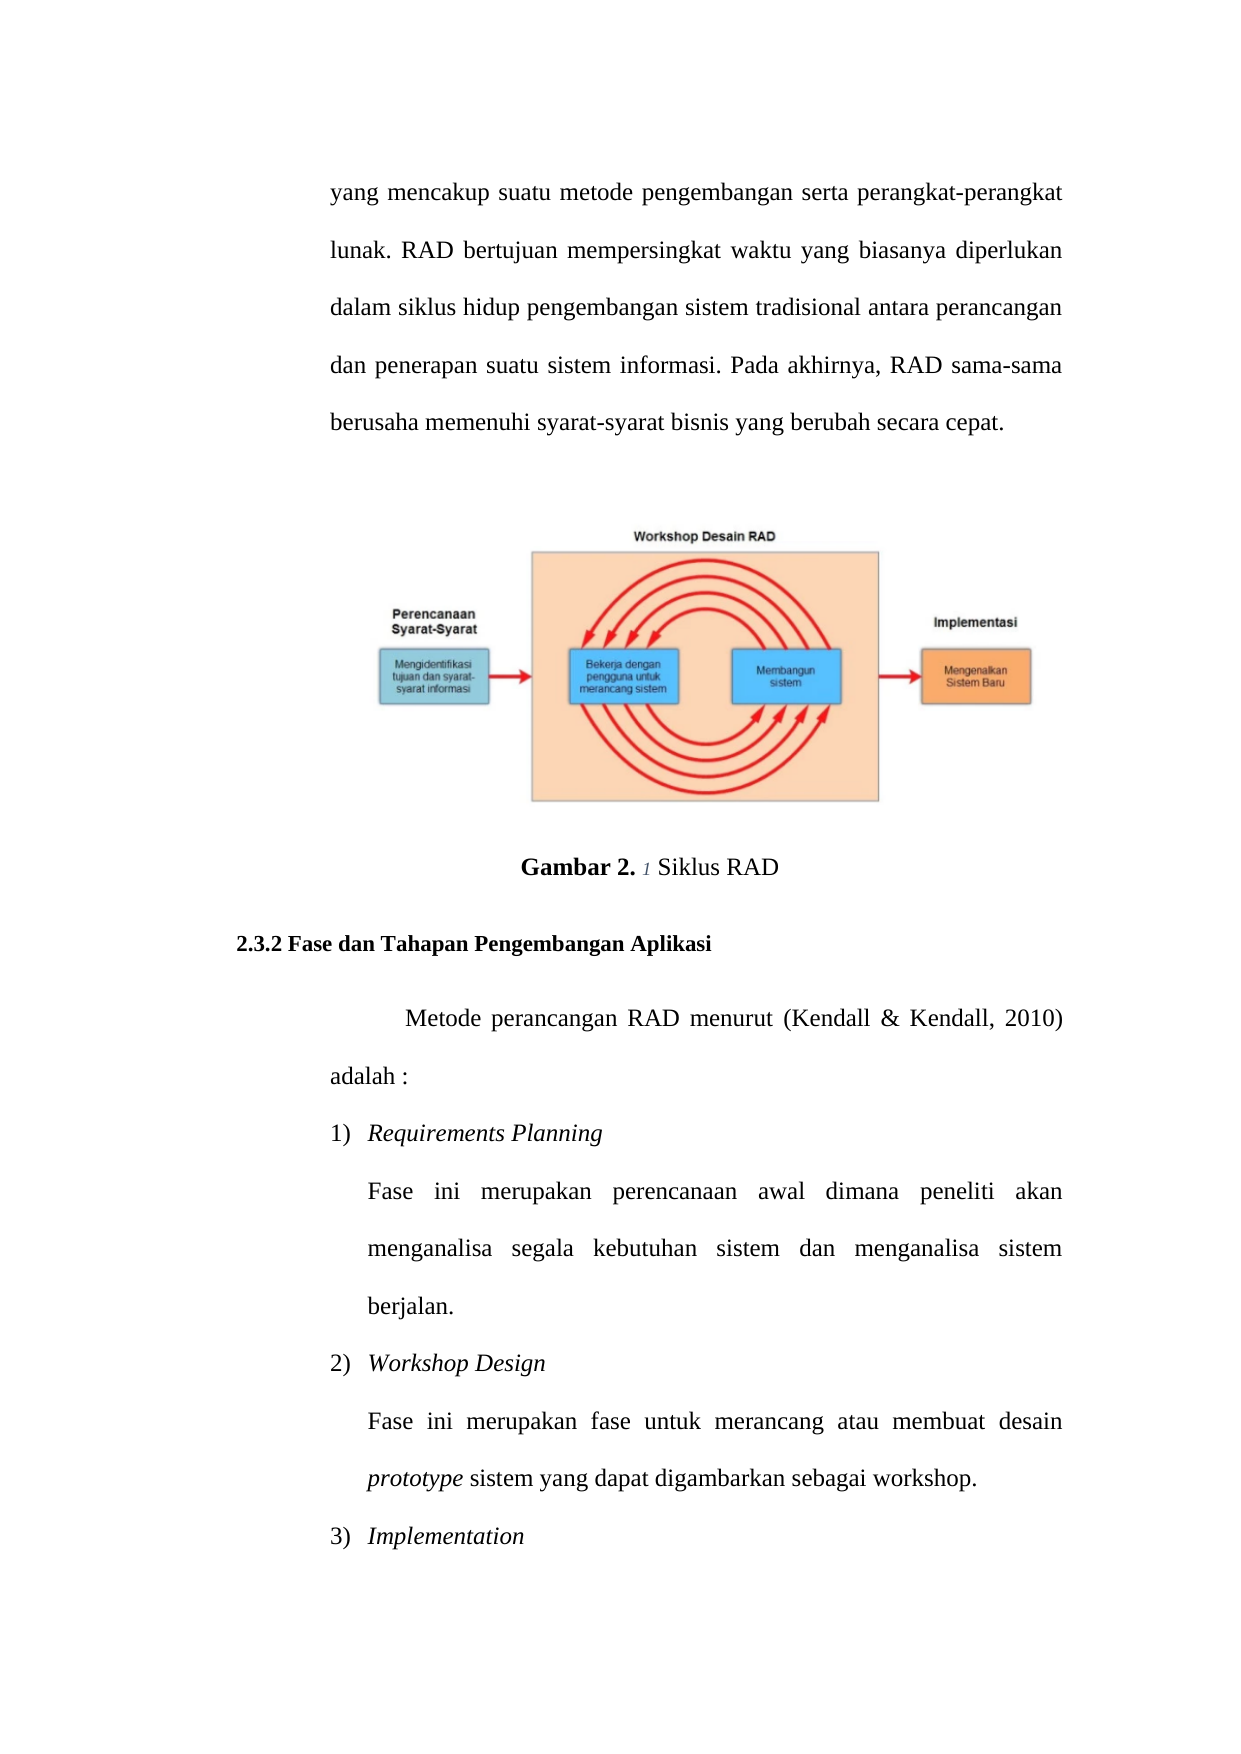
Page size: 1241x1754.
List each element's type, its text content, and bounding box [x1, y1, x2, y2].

text Gambar 2. 1 Siklus RAD [236, 852, 1063, 880]
picture [361, 517, 1051, 824]
subtitle 2.3.2 Fase dan Tahapan Pengembangan Aplikasi [236, 930, 1063, 956]
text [330, 177, 1063, 436]
list Requirements Planning [330, 1118, 1063, 1147]
list Implementation [330, 1521, 1063, 1550]
list Workshop Design [330, 1348, 1063, 1377]
list Fase ini merupakan perencanaan awal dimana peneliti akan menganalisa segala kebutuhan sistem dan menganalisa sistem berjalan. [367, 1176, 1063, 1320]
list Fase ini merupakan fase untuk merancang atau membuat desain prototype sistem yang dapat digambarkan sebagai workshop. [367, 1406, 1063, 1492]
list Metode perancangan RAD menurut (Kendall & Kendall, 2010) adalah : [330, 1003, 1063, 1090]
